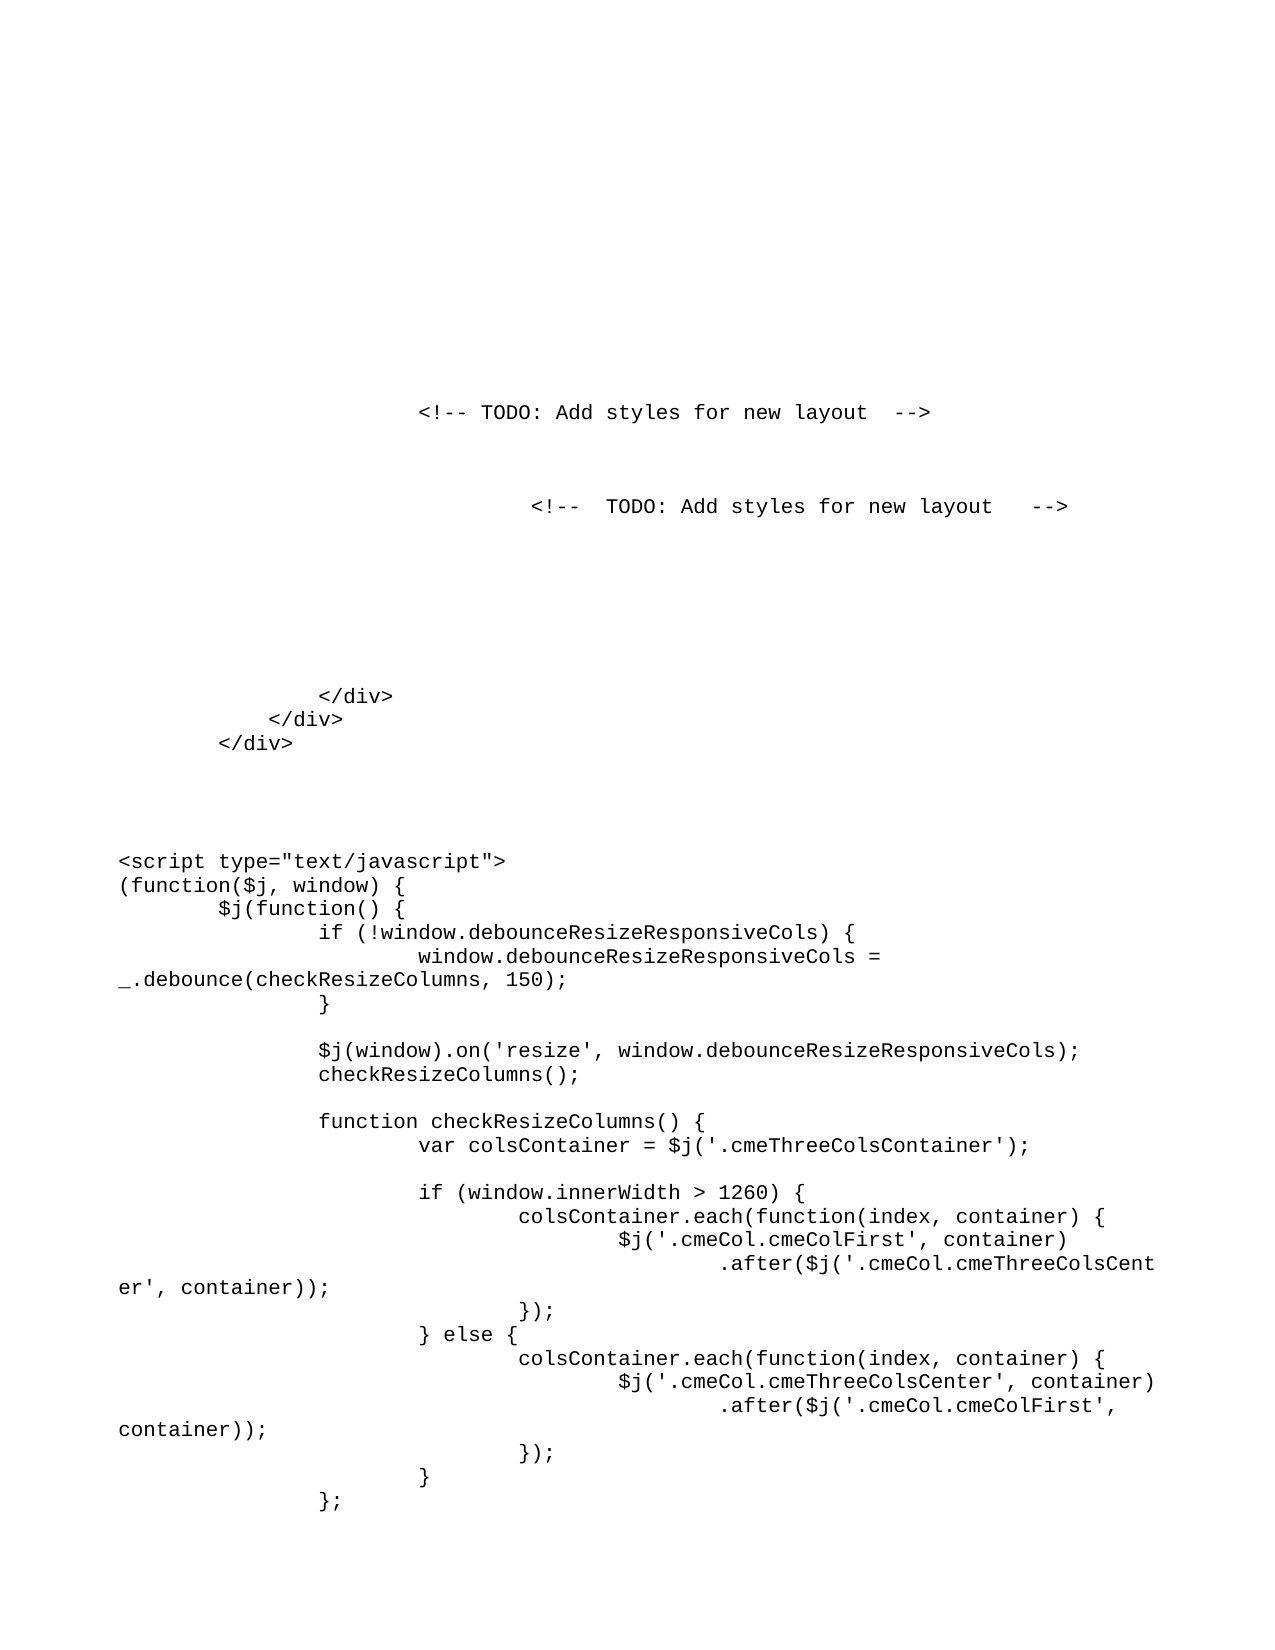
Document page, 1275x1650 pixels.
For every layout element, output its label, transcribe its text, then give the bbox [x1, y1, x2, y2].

text $j('.cmeCol.cmeColFirst', container) [118, 1229, 1157, 1253]
text checkResizeColumns(); [118, 1064, 1157, 1088]
text function checkResizeColumns() { [118, 1111, 1157, 1135]
text } [118, 1466, 1157, 1489]
text var colsContainer = $j('.cmeThreeColsContainer'); [118, 1135, 1157, 1158]
text <script type="text/javascript"> [118, 851, 1157, 875]
text if (!window.debounceResizeResponsiveCols) { [118, 922, 1157, 946]
text $j(window).on('resize', window.debounceResizeResponsiveCols); [118, 1040, 1157, 1064]
text if (window.innerWidth > 1260) { [118, 1182, 1157, 1206]
text </div> [118, 733, 1157, 757]
text </div> [118, 709, 1157, 733]
text $j('.cmeCol.cmeThreeColsCenter', container) [118, 1371, 1157, 1395]
text .after($j('.cmeCol.cmeColFirst', container)); [118, 1395, 1157, 1442]
text } else { [118, 1324, 1157, 1348]
text }); [118, 1442, 1157, 1466]
text }); [118, 1300, 1157, 1324]
text $j(function() { [118, 898, 1157, 922]
text }; [118, 1489, 1157, 1513]
text <!-- TODO: Add styles for new layout --> [118, 496, 1157, 520]
text (function($j, window) { [118, 875, 1157, 898]
text .after($j('.cmeCol.cmeThreeColsCenter', container)); [118, 1253, 1157, 1300]
text } [118, 993, 1157, 1017]
text colsContainer.each(function(index, container) { [118, 1206, 1157, 1229]
text <!-- TODO: Add styles for new layout --> [118, 402, 1157, 426]
text colsContainer.each(function(index, container) { [118, 1348, 1157, 1371]
text </div> [118, 686, 1157, 709]
text window.debounceResizeResponsiveCols = _.debounce(checkResizeColumns, 150); [118, 946, 1157, 993]
